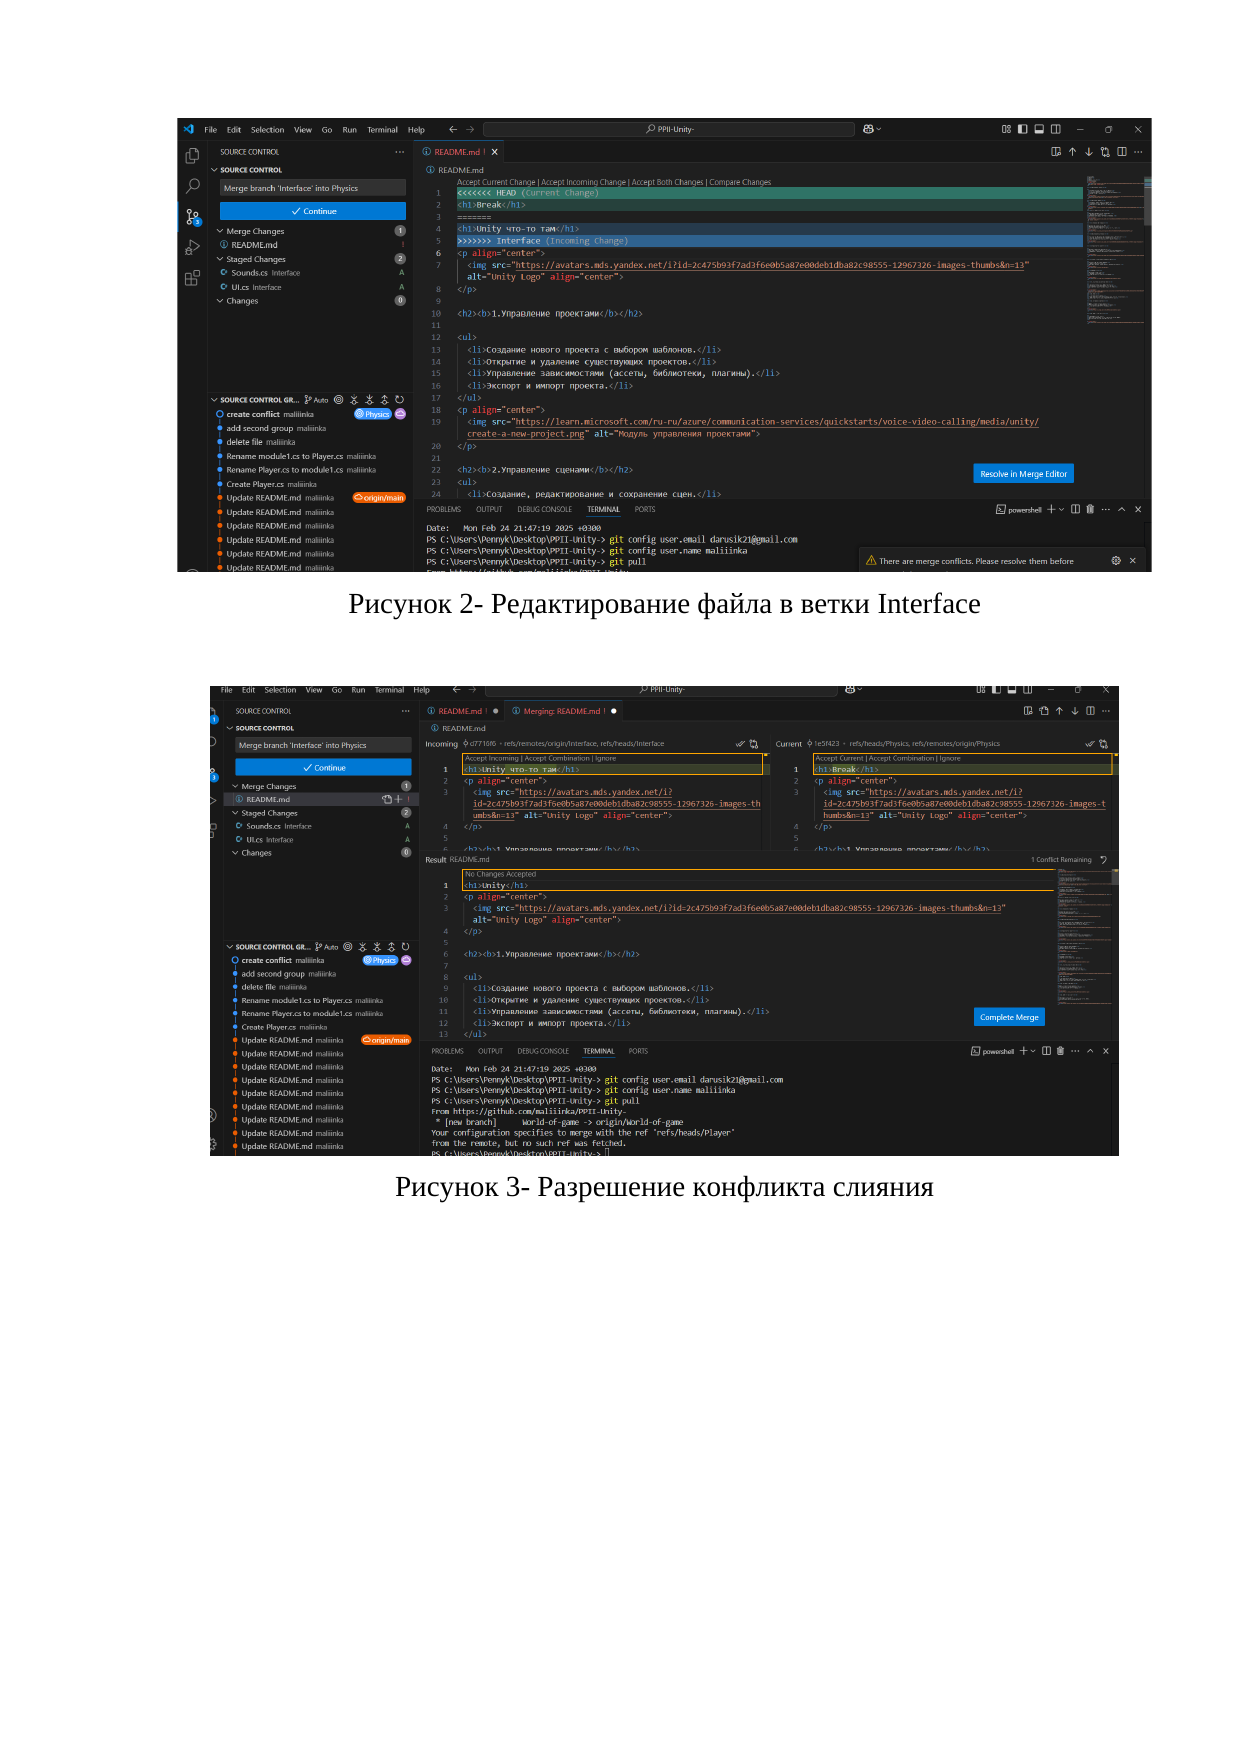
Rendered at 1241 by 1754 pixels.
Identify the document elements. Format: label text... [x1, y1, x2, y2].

text Рисунок 3- Разрешение конфликта слияния [177, 1169, 1152, 1203]
text Рисунок 2- Редактирование файла в ветки Interface [177, 586, 1152, 619]
picture [177, 118, 1152, 572]
picture [210, 686, 1119, 1156]
